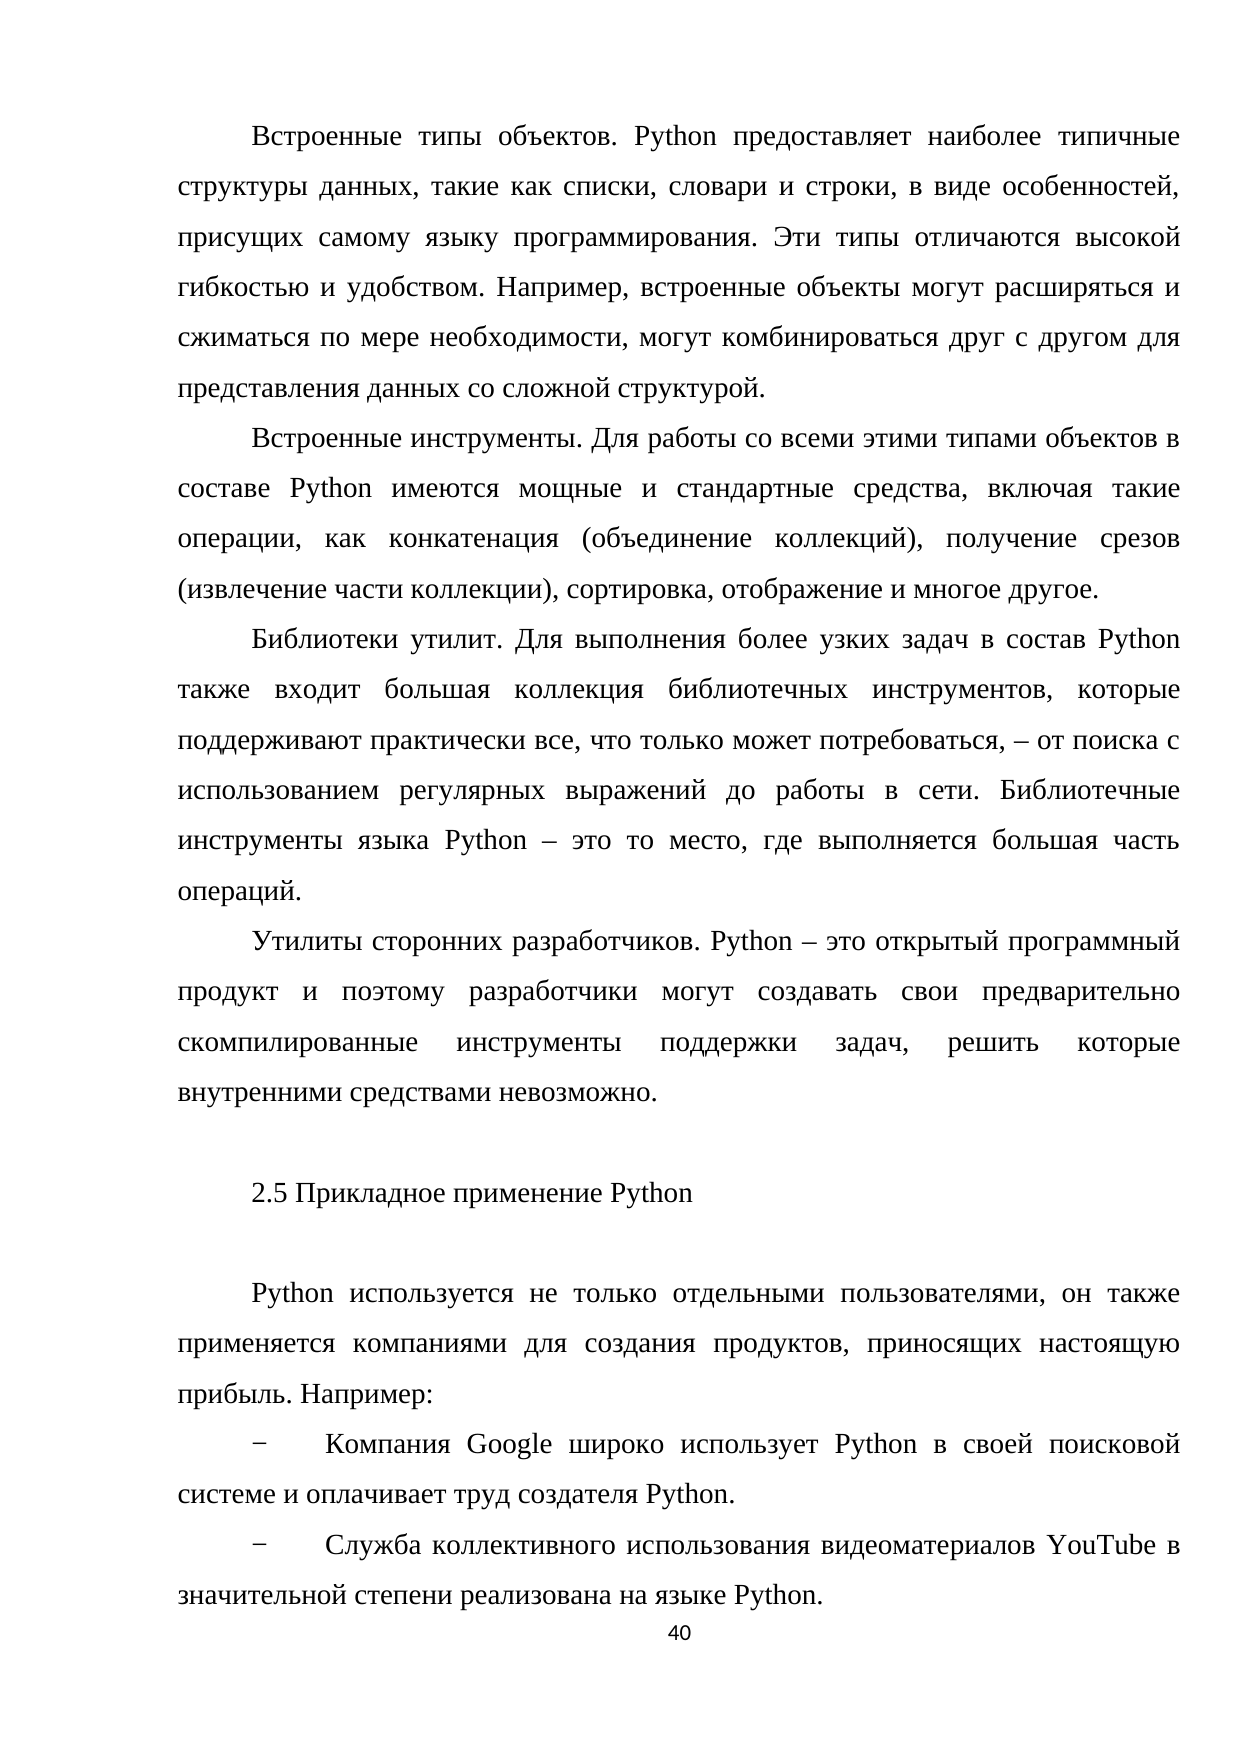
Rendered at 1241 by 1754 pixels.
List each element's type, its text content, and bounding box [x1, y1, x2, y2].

text Библиотеки утилит. Для выполнения более узких задач в состав Python также входит большая коллекция библиотечных инструментов, которые поддерживают практически все, что только может потребоваться, – от поиска с использованием регулярных выражений до работы в сети. Библиотечные инструменты языка Python – это то место, где выполняется большая часть операций. [177, 621, 1181, 906]
text Python используется не только отдельными пользователями, он также применяется компаниями для создания продуктов, приносящих настоящую прибыль. Например: [177, 1275, 1181, 1409]
text − Компания Google широко использует Python в своей поисковой системе и оплачивает труд создателя Python. [177, 1426, 1181, 1510]
text Встроенные инструменты. Для работы со всеми этими типами объектов в составе Python имеются мощные и стандартные средства, включая такие операции, как конкатенация (объединение коллекций), получение срезов (извлечение части коллекции), сортировка, отображение и многое другое. [177, 420, 1181, 604]
text 2.5 Прикладное применение Python [177, 1175, 1181, 1208]
text Утилиты сторонних разработчиков. Python – это открытый программный продукт и поэтому разработчики могут создавать свои предварительно скомпилированные инструменты поддержки задач, решить которые внутренними средствами невозможно. [177, 923, 1181, 1108]
text − Служба коллективного использования видеоматериалов YouTube в значительной степени реализована на языке Python. [177, 1527, 1181, 1611]
text Встроенные типы объектов. Python предоставляет наиболее типичные структуры данных, такие как списки, словари и строки, в виде особенностей, присущих самому языку программирования. Эти типы отличаются высокой гибкостью и удобством. Например, встроенные объекты могут расширяться и сжиматься по мере необходимости, могут комбинироваться друг с другом для представления данных со сложной структурой. [177, 118, 1181, 403]
